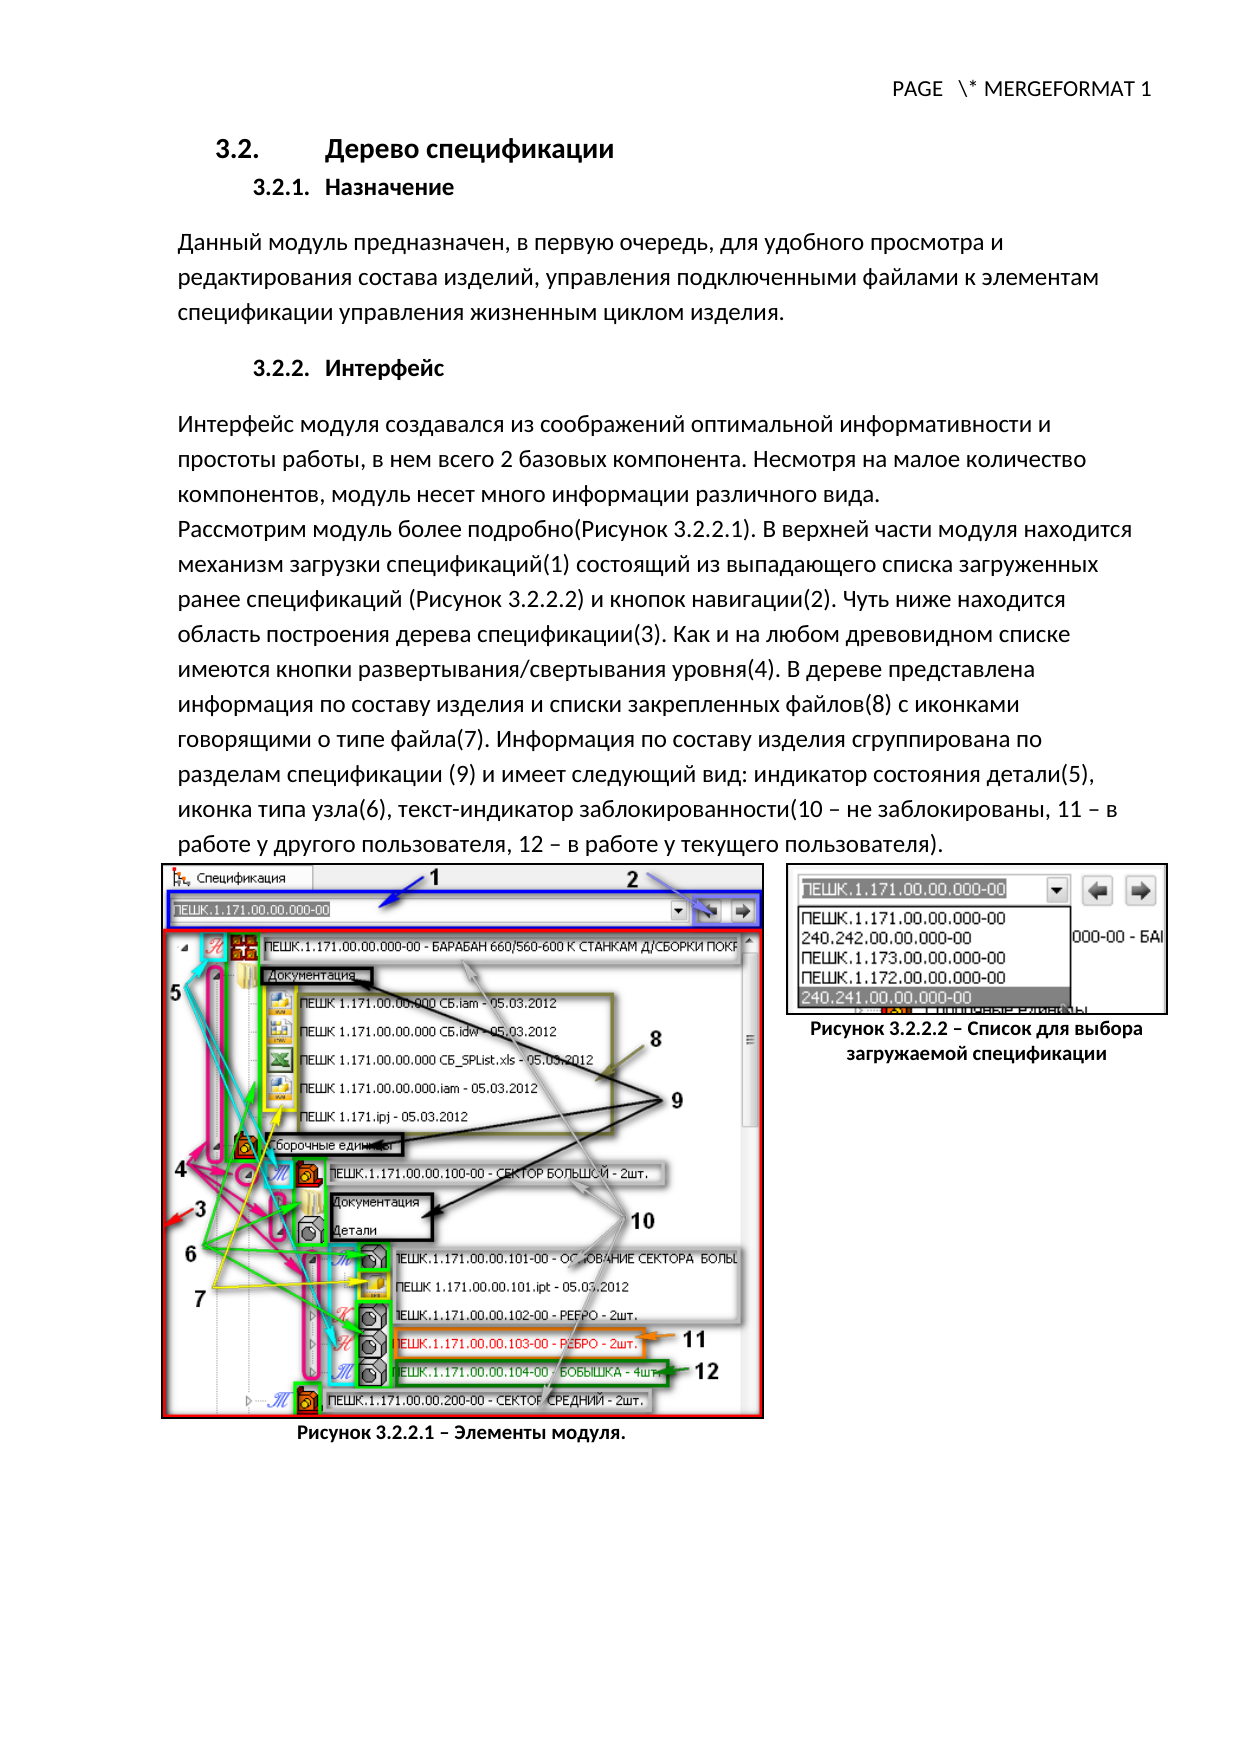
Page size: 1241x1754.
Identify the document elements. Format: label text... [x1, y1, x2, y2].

text Рассмотрим модуль более подробно(Рисунок 3.2.2.1). В верхней части модуля находится механизм загрузки спецификаций(1) состоящий из выпадающего списка загруженных ранее спецификаций (Рисунок 3.2.2.2) и кнопок навигации(2). Чуть ниже находится область построения дерева спецификации(3). Как и на любом древовидном списке имеются кнопки развертывания/свертывания уровня(4). В дереве представлена информация по составу изделия и списки закрепленных файлов(8) с иконками говорящими о типе файла(7). Информация по составу изделия сгруппирована по разделам спецификации (9) и имеет следующий вид: индикатор состояния детали(5), иконка типа узла(6), текст-индикатор заблокированности(10 – не заблокированы, 11 – в работе у другого пользователя, 12 – в работе у текущего пользователя). [177, 513, 1152, 859]
list Интерфейс [252, 352, 1152, 383]
table_header Рисунок 3.2.2.1 – Элементы модуля. [149, 863, 774, 1444]
table_header Рисунок 3.2.2.2 – Список для выбора загружаемой спецификации [774, 863, 1179, 1444]
picture [163, 865, 762, 1417]
list Дерево спецификации [215, 130, 1152, 165]
picture [788, 865, 1166, 1013]
text Данный модуль предназначен, в первую очередь, для удобного просмотра и редактирования состава изделий, управления подключенными файлами к элементам спецификации управления жизненным циклом изделия. [177, 227, 1152, 327]
text Интерфейс модуля создавался из соображений оптимальной информативности и простоты работы, в нем всего 2 базовых компонента. Несмотря на малое количество компонентов, модуль несет много информации различного вида. [177, 408, 1152, 509]
list Назначение [252, 171, 1152, 201]
